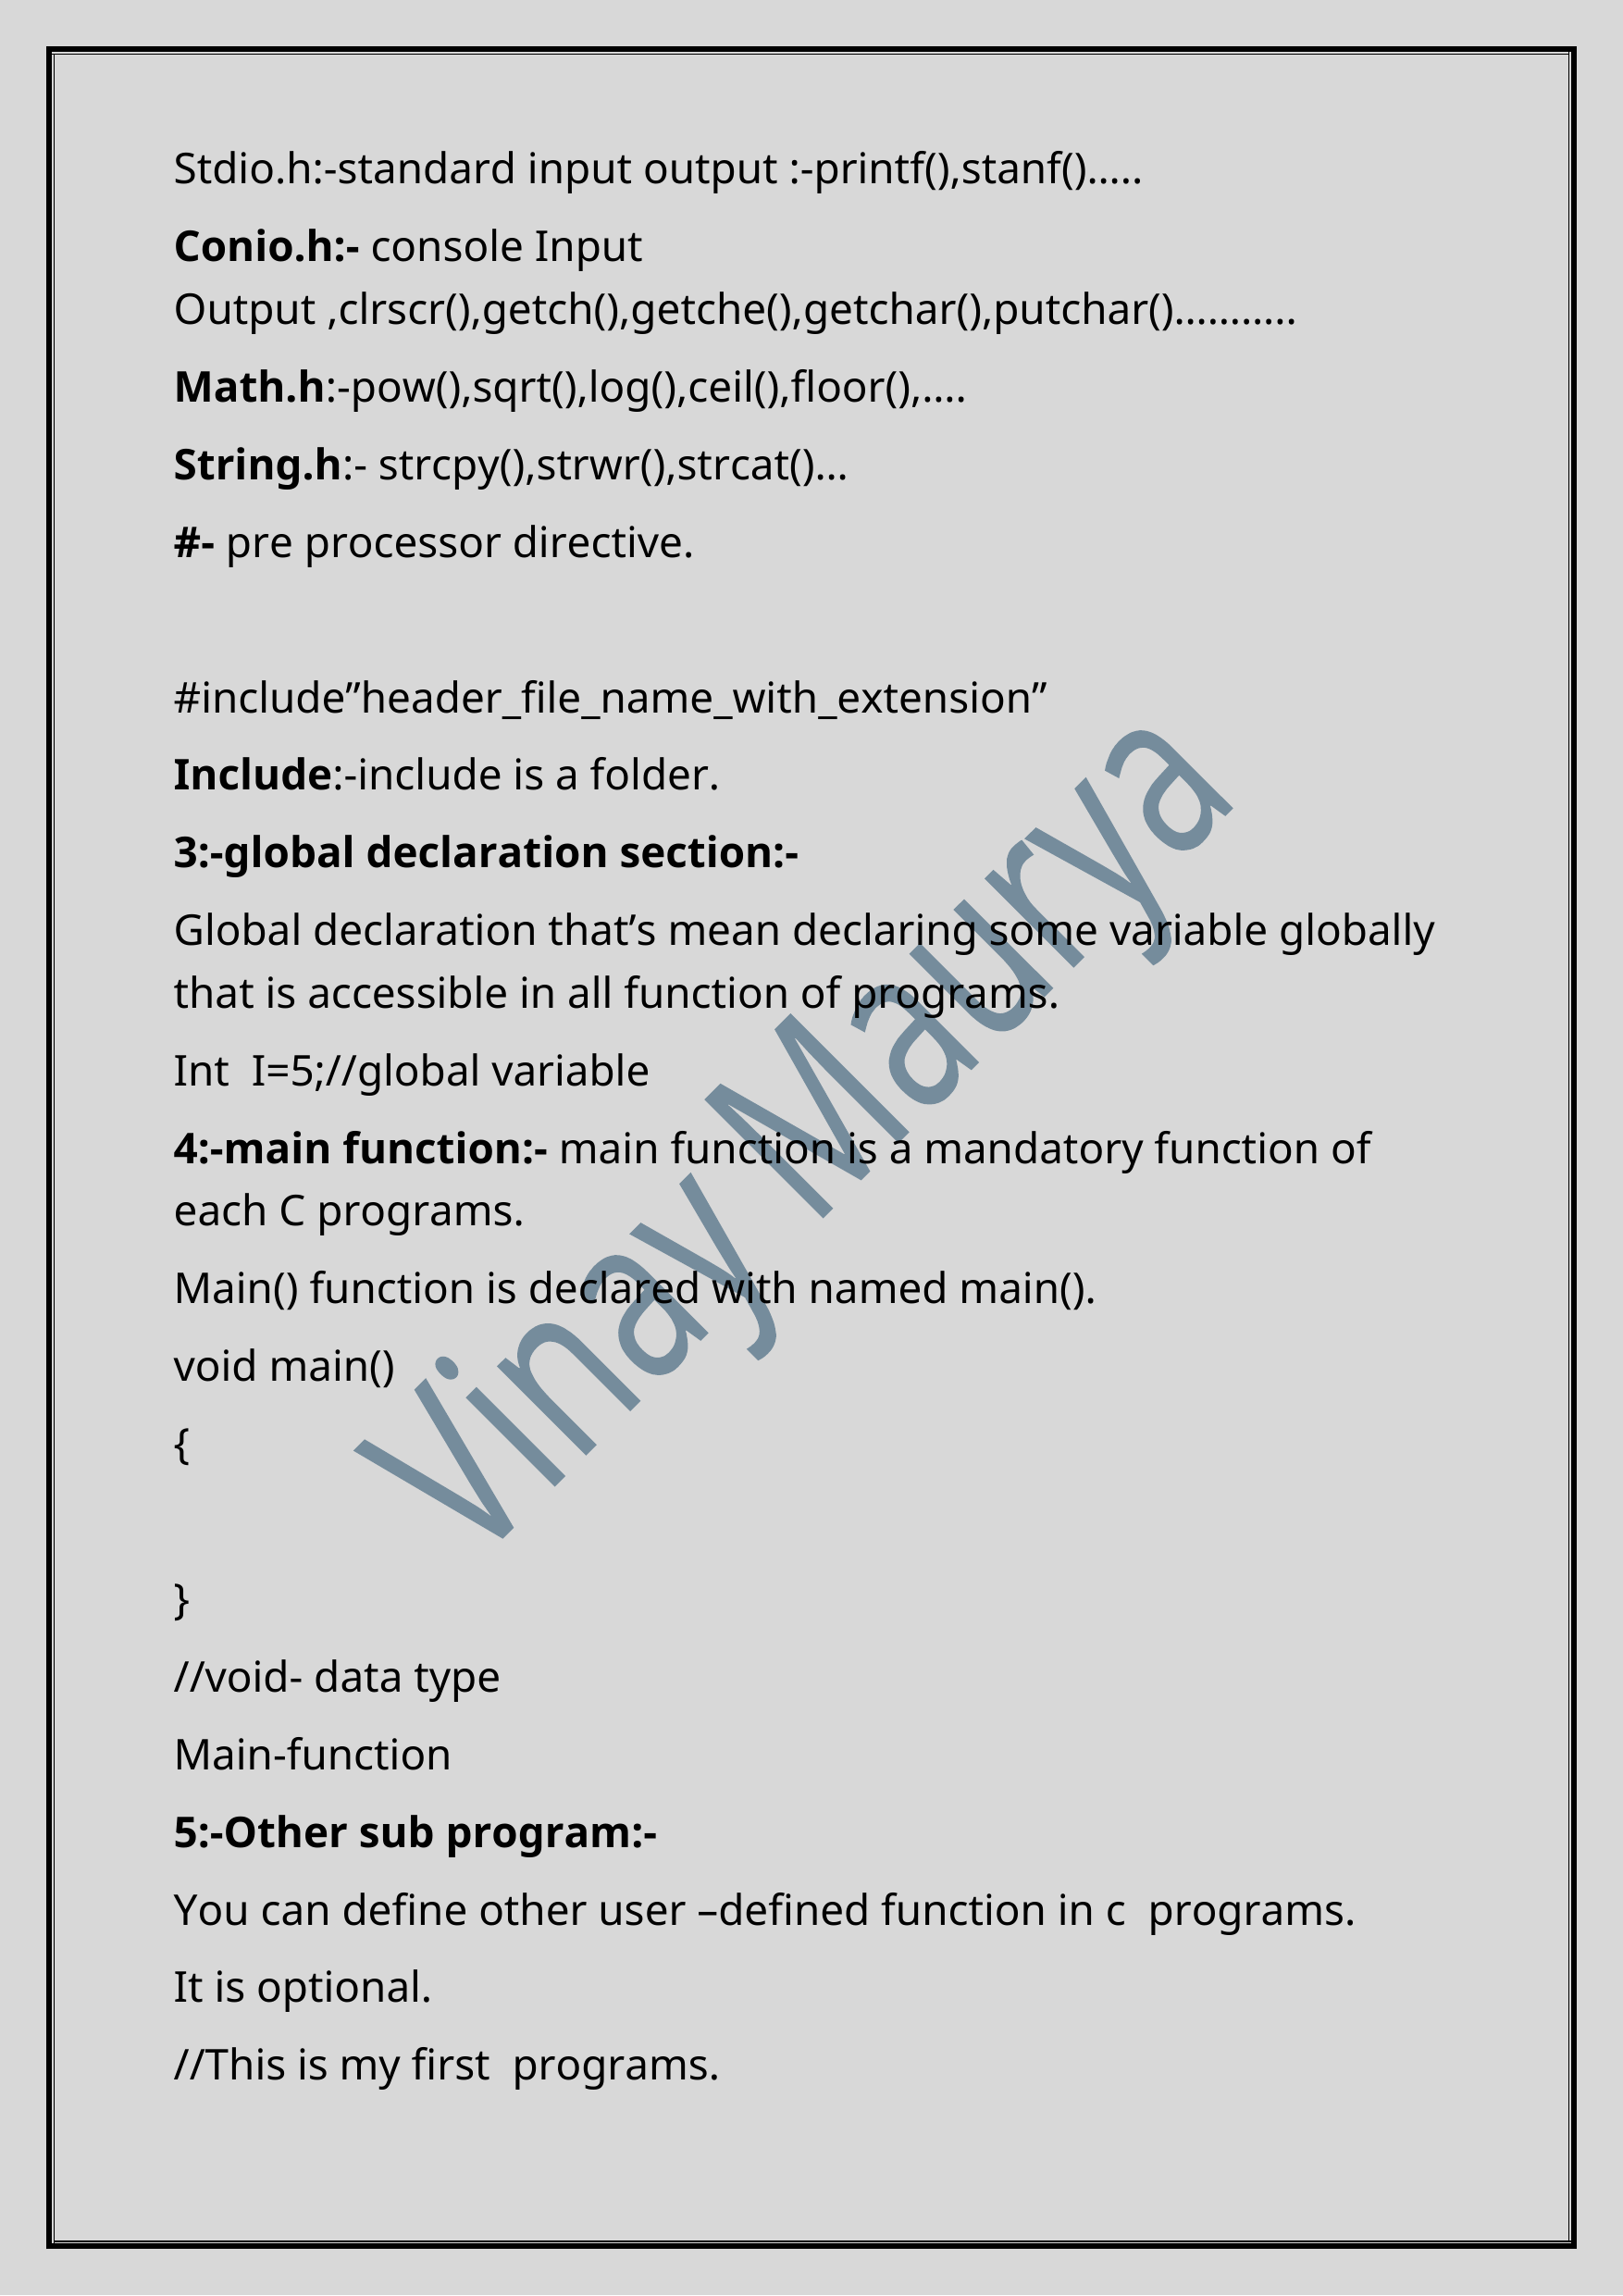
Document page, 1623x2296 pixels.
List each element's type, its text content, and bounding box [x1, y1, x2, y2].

text Include:-include is a folder. [173, 745, 1449, 802]
text //void- data type [173, 1646, 1449, 1705]
text 3:-global declaration section:- [173, 823, 1449, 880]
text 4:-main function:- main function is a mandatory function of each C programs. [173, 1118, 1449, 1238]
text #include”header_file_name_with_extension” [173, 667, 1449, 725]
text String.h:- strcpy(),strwr(),strcat()… [173, 434, 1449, 492]
text Conio.h:- console Input Output ,clrscr(),getch(),getche(),getchar(),putchar()……….. [173, 217, 1449, 337]
text It is optional. [173, 1957, 1449, 2015]
text #- pre processor directive. [173, 512, 1449, 570]
text Stdio.h:-standard input output :-printf(),stanf()….. [173, 139, 1449, 196]
text Global declaration that’s mean declaring some variable globally that is accessible in all function of programs. [173, 900, 1449, 1021]
text Int I=5;//global variable [173, 1040, 1449, 1098]
text 5:-Other sub program:- [173, 1802, 1449, 1859]
text Main-function [173, 1724, 1449, 1782]
text void main() [173, 1335, 1449, 1394]
text { [173, 1413, 1449, 1471]
text //This is my first programs. [173, 2035, 1449, 2092]
text } [173, 1569, 1449, 1627]
text You can define other user –defined function in c programs. [173, 1880, 1449, 1937]
text Main() function is declared with named main(). [173, 1258, 1449, 1316]
text Math.h:-pow(),sqrt(),log(),ceil(),floor(),…. [173, 356, 1449, 415]
